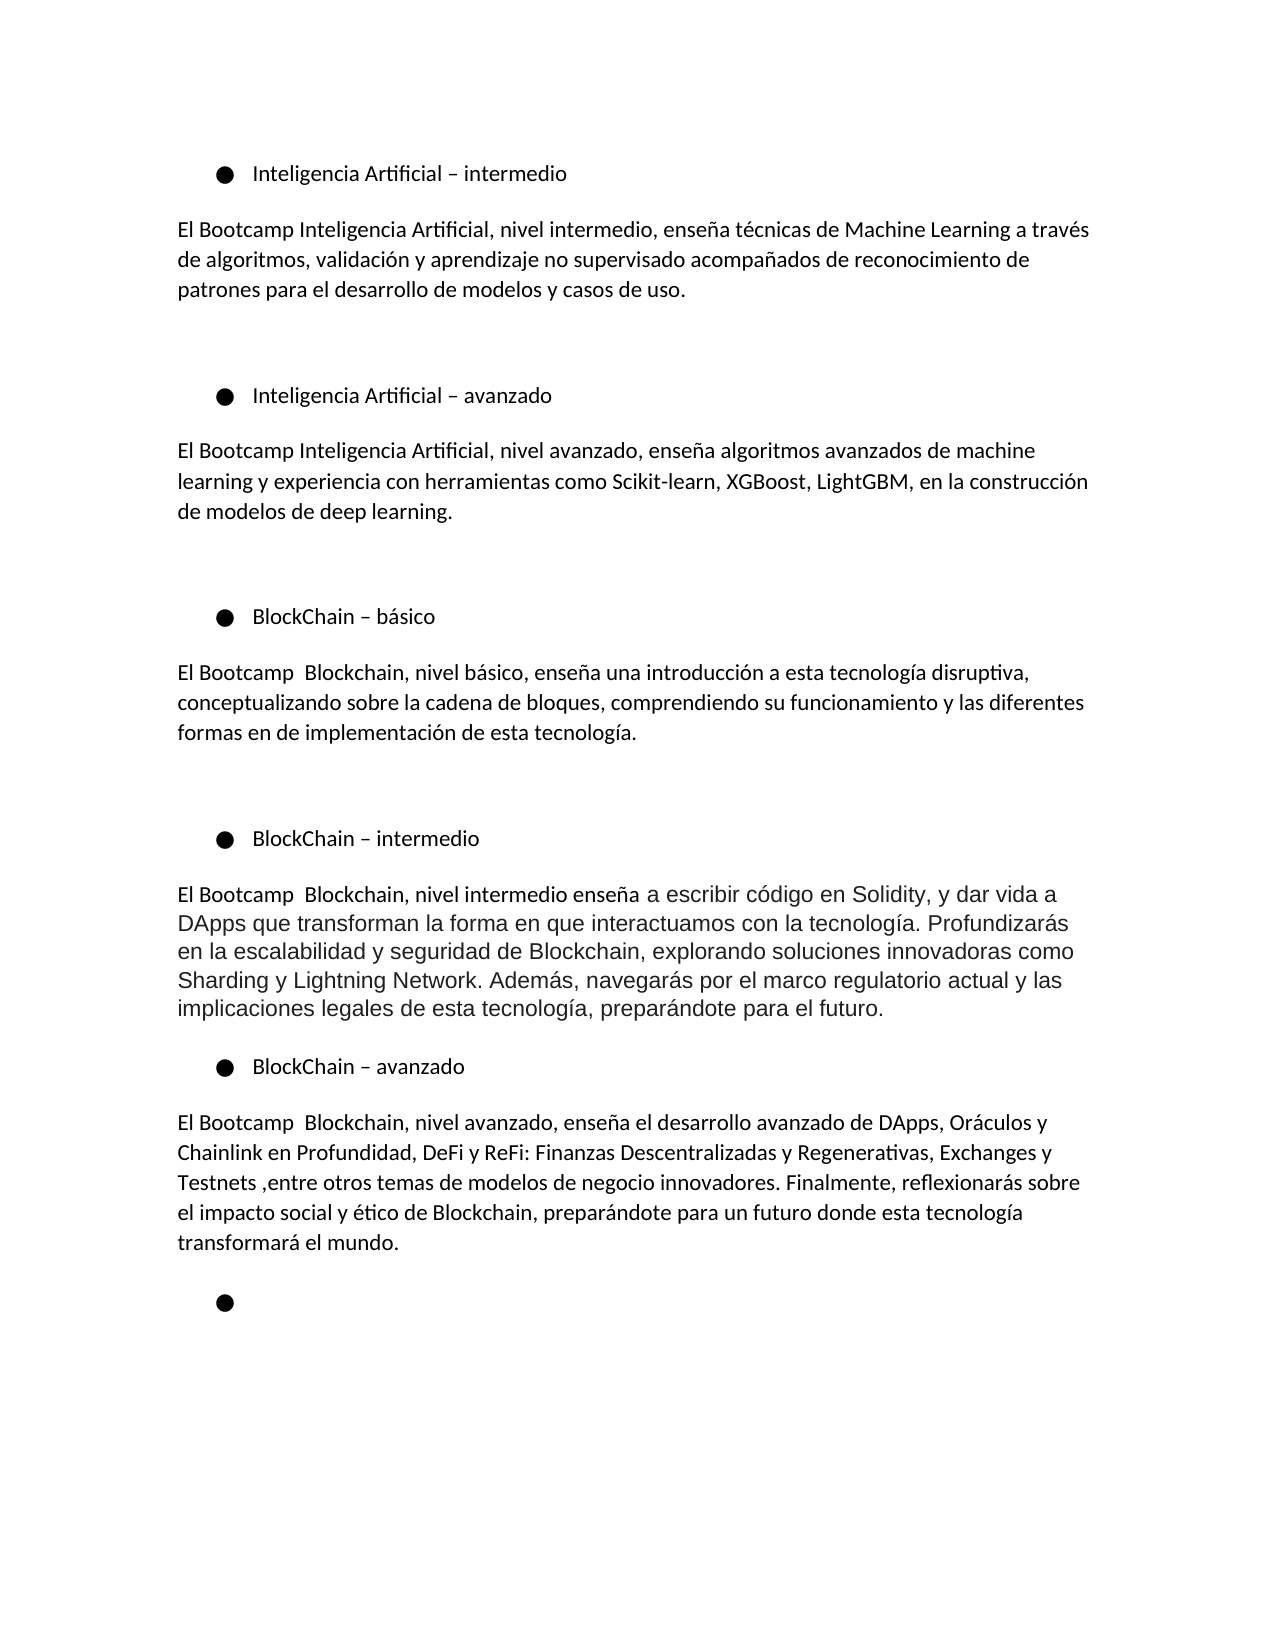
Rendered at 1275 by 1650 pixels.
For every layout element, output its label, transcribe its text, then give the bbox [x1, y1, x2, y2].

list BlockChain – intermedio [215, 812, 1098, 859]
list BlockChain – básico [215, 591, 1098, 638]
text El Bootcamp Blockchain, nivel básico, enseña una introducción a esta tecnología disruptiva, conceptualizando sobre la cadena de bloques, comprendiendo su funcionamiento y las diferentes formas en de implementación de esta tecnología. [177, 658, 1098, 747]
text El Bootcamp Blockchain, nivel avanzado, enseña el desarrollo avanzado de DApps, Oráculos y Chainlink en Profundidad, DeFi y ReFi: Finanzas Descentralizadas y Regenerativas, Exchanges y Testnets ,entre otros temas de modelos de negocio innovadores. Finalmente, reflexionarás sobre el impacto social y ético de Blockchain, preparándote para un futuro donde esta tecnología transformará el mundo. [177, 1108, 1098, 1256]
text El Bootcamp Inteligencia Artificial, nivel avanzado, enseña algoritmos avanzados de machine learning y experiencia con herramientas como Scikit-learn, XGBoost, LightGBM, en la construcción de modelos de deep learning. [177, 437, 1098, 525]
list BlockChain – avanzado [215, 1040, 1098, 1087]
text El Bootcamp Inteligencia Artificial, nivel intermedio, enseña técnicas de Machine Learning a través de algoritmos, validación y aprendizaje no supervisado acompañados de reconocimiento de patrones para el desarrollo de modelos y casos de uso. [177, 215, 1098, 303]
list Inteligencia Artificial – intermedio [215, 148, 1098, 194]
list Inteligencia Artificial – avanzado [215, 369, 1098, 416]
text El Bootcamp Blockchain, nivel intermedio enseña a escribir código en Solidity, y dar vida a DApps que transforman la forma en que interactuamos con la tecnología. Profundizarás en la escalabilidad y seguridad de Blockchain, explorando soluciones innovadoras como Sharding y Lightning Network. Además, navegarás por el marco regulatorio actual y las implicaciones legales de esta tecnología, preparándote para el futuro. [177, 880, 1098, 1021]
